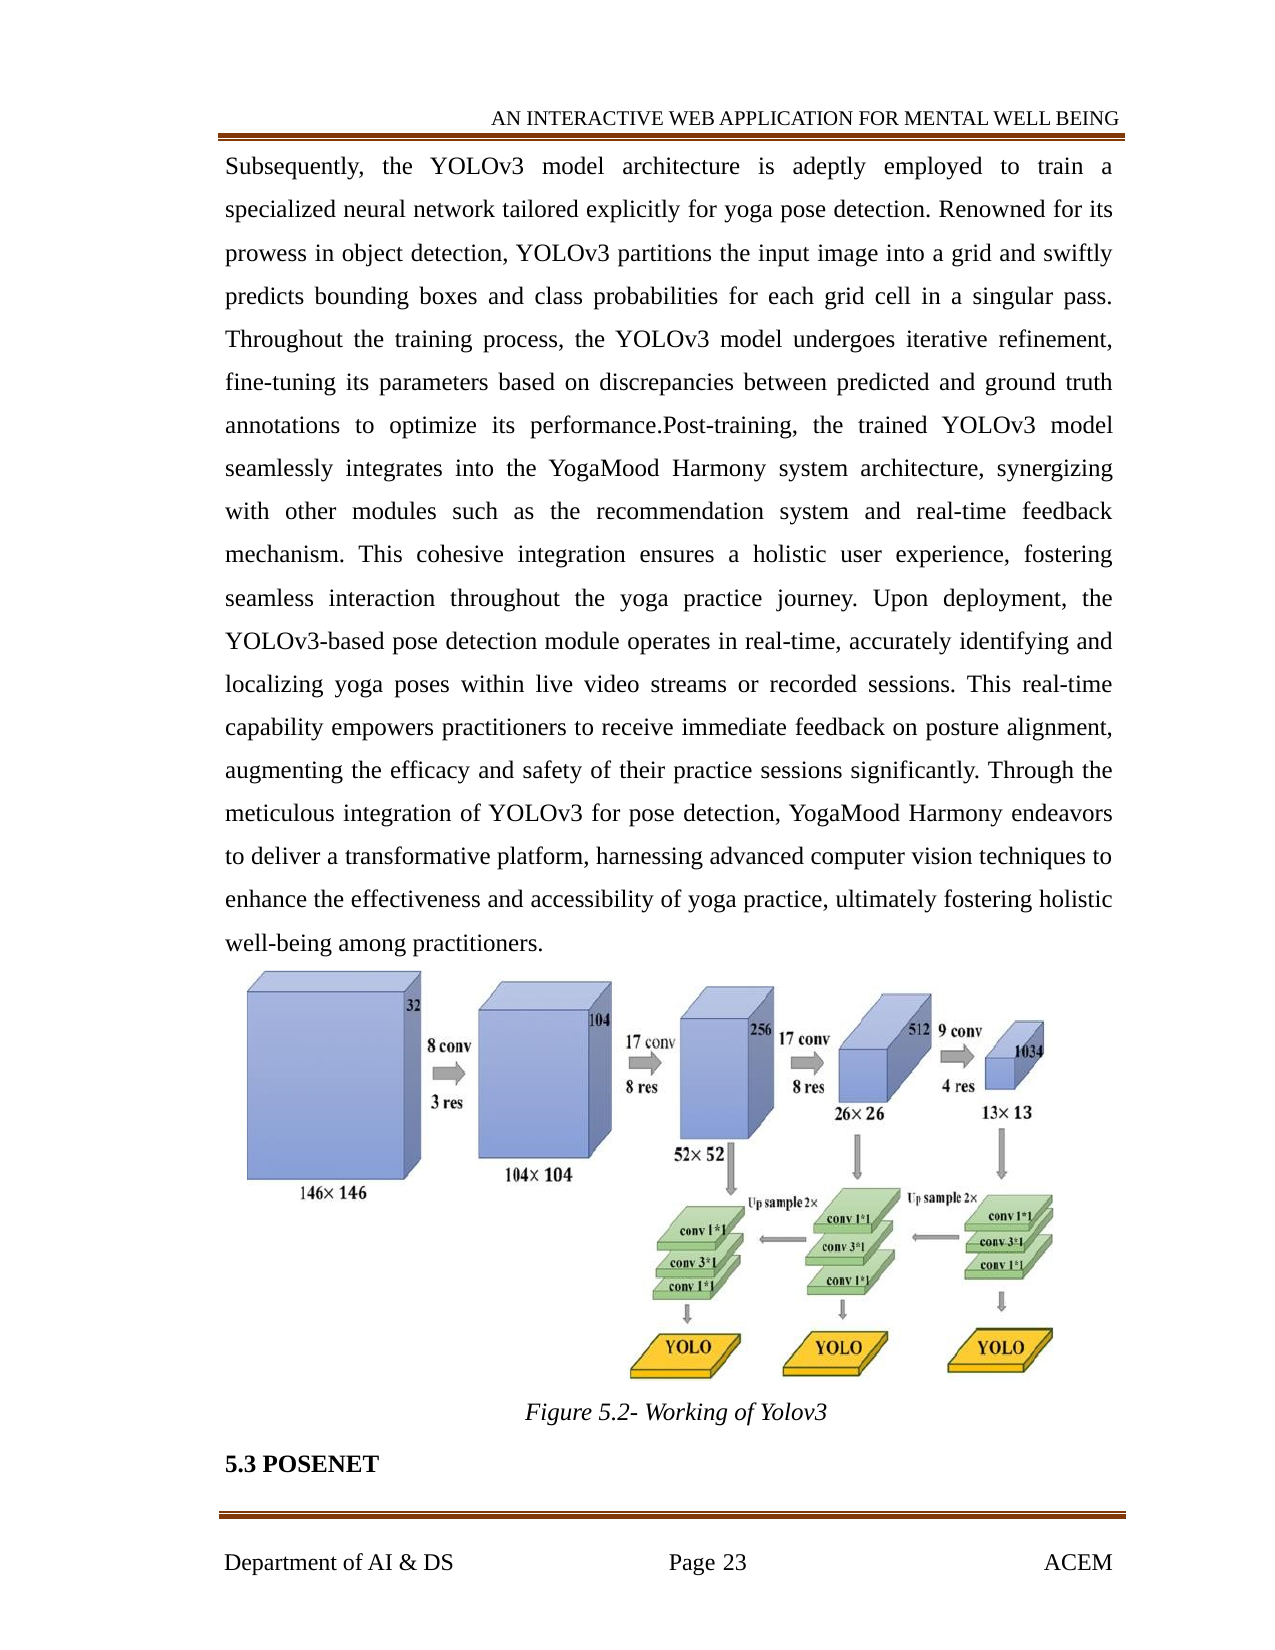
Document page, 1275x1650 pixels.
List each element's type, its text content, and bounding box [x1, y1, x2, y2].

text Figure 5.2- Working of Yolov3 [225, 1397, 1114, 1426]
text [225, 151, 1114, 956]
text 5.3 POSENET [225, 1449, 1114, 1478]
picture [246, 970, 1054, 1381]
